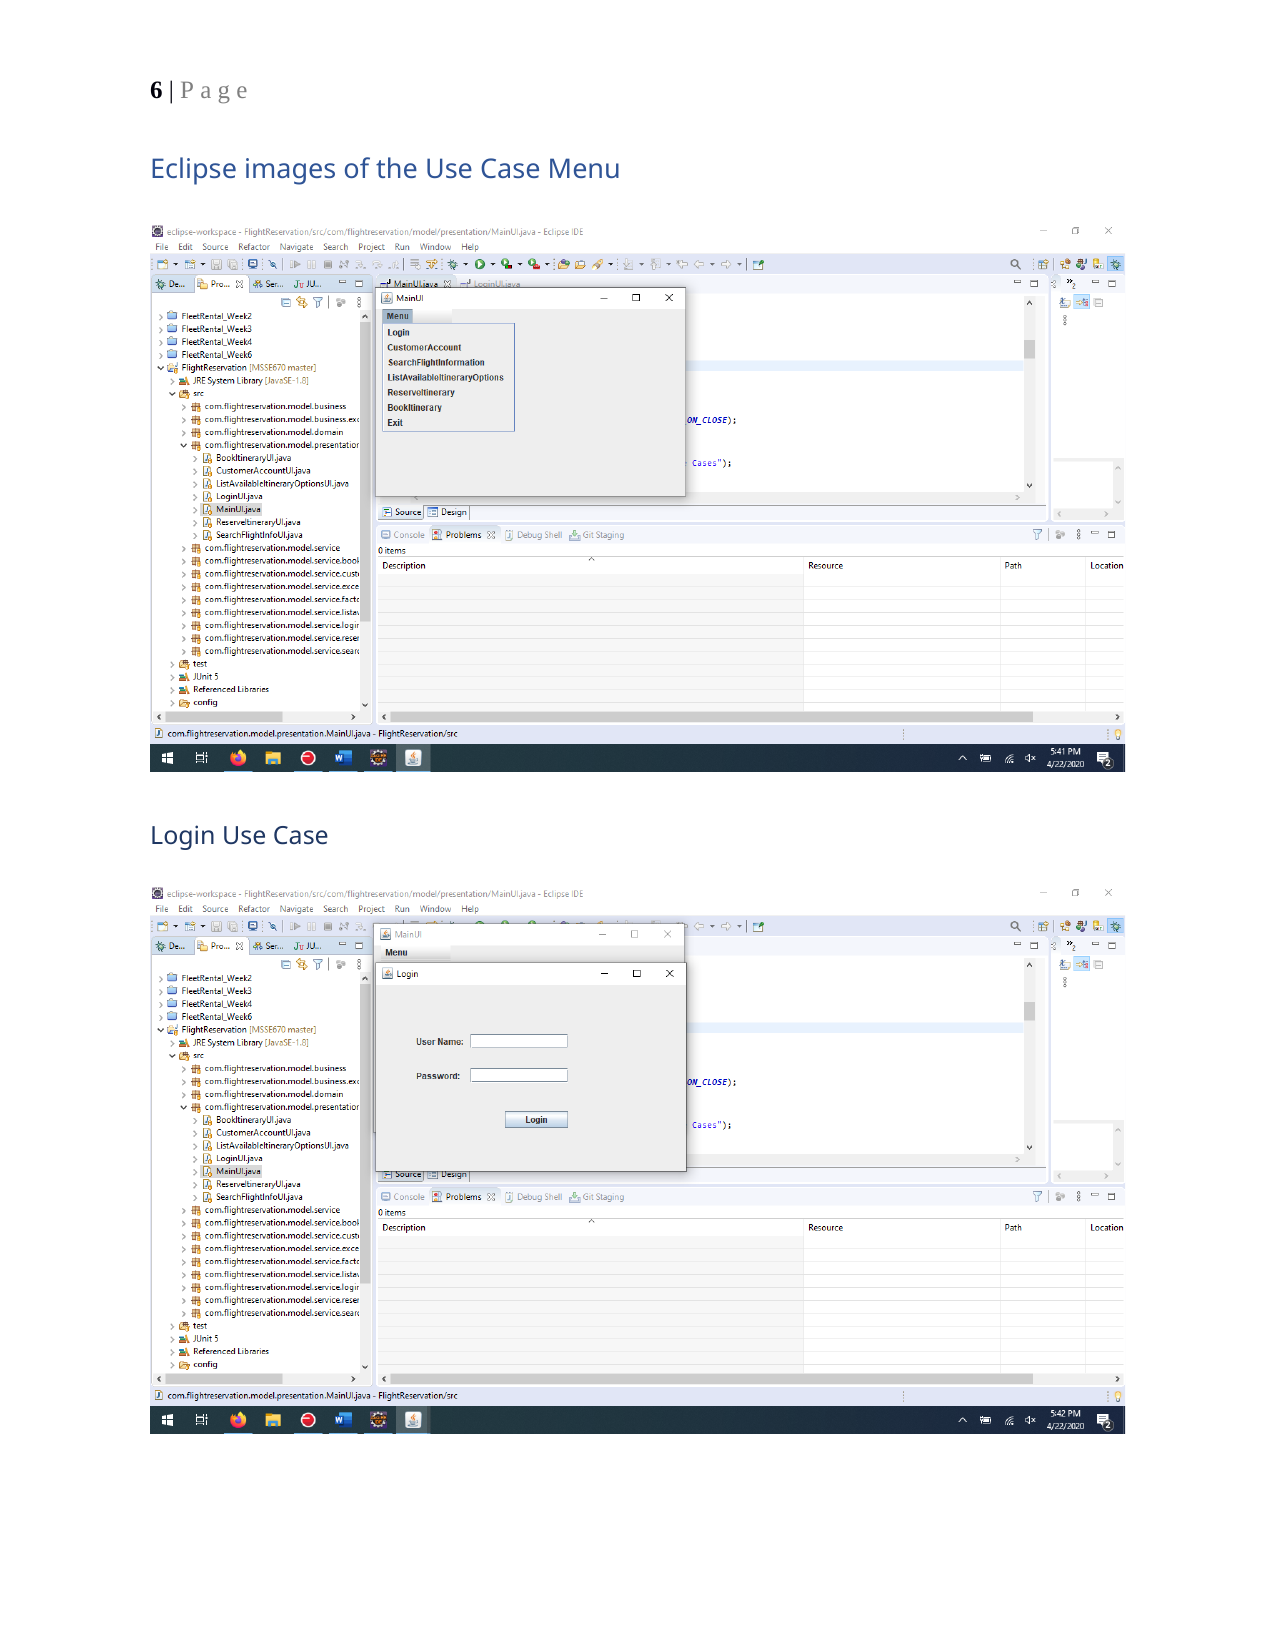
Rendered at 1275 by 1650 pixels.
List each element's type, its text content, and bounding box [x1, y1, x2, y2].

picture [150, 223, 1125, 772]
subtitle Eclipse images of the Use Case Menu [150, 150, 1125, 187]
picture [150, 885, 1125, 1434]
subtitle Login Use Case [150, 817, 1125, 851]
